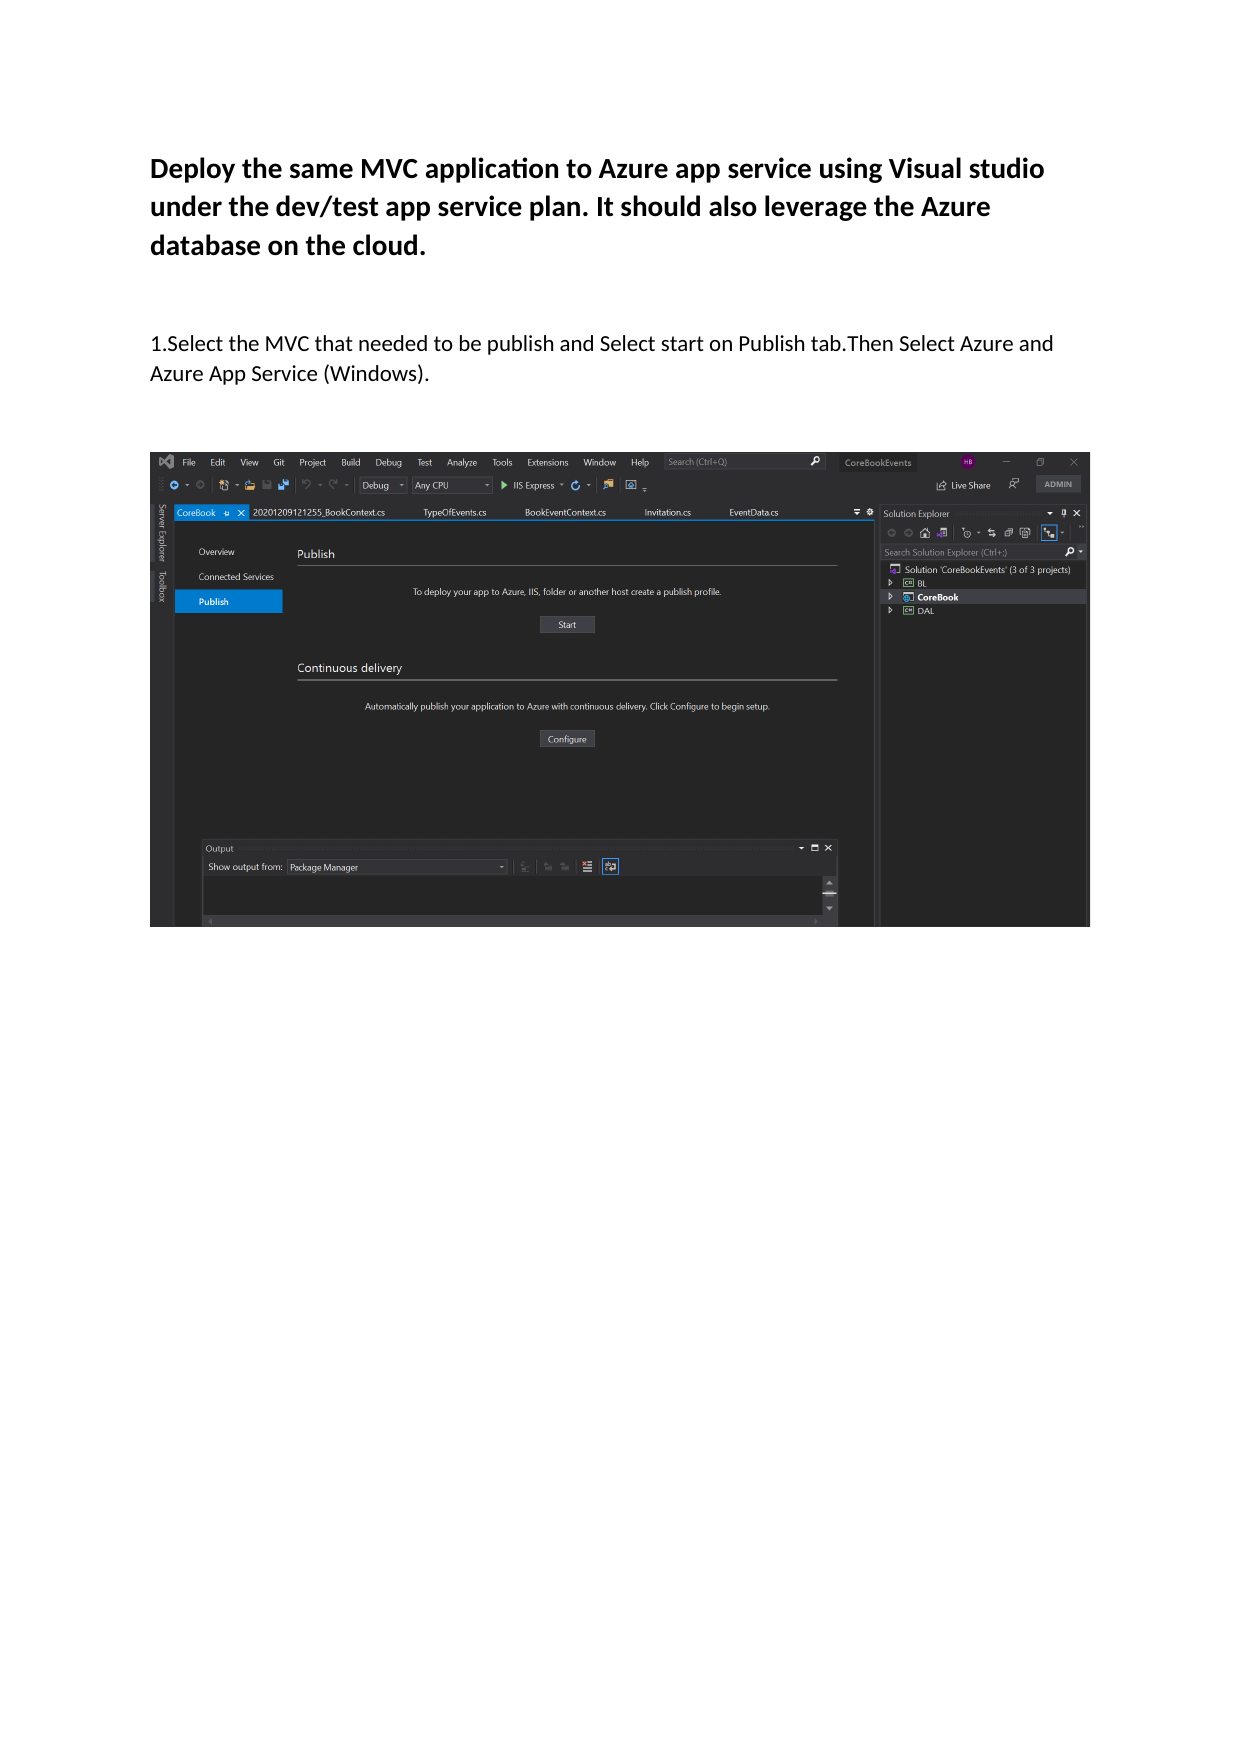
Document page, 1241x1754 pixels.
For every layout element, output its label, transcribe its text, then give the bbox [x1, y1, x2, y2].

picture [150, 452, 1091, 927]
text Deploy the same MVC application to Azure app service using Visual studio under the dev/test app service plan. It should also leverage the Azure database on the cloud. [150, 150, 1090, 262]
text 1.Select the MVC that needed to be publish and Select start on Publish tab.Then Select Azure and Azure App Service (Windows). [150, 329, 1090, 387]
